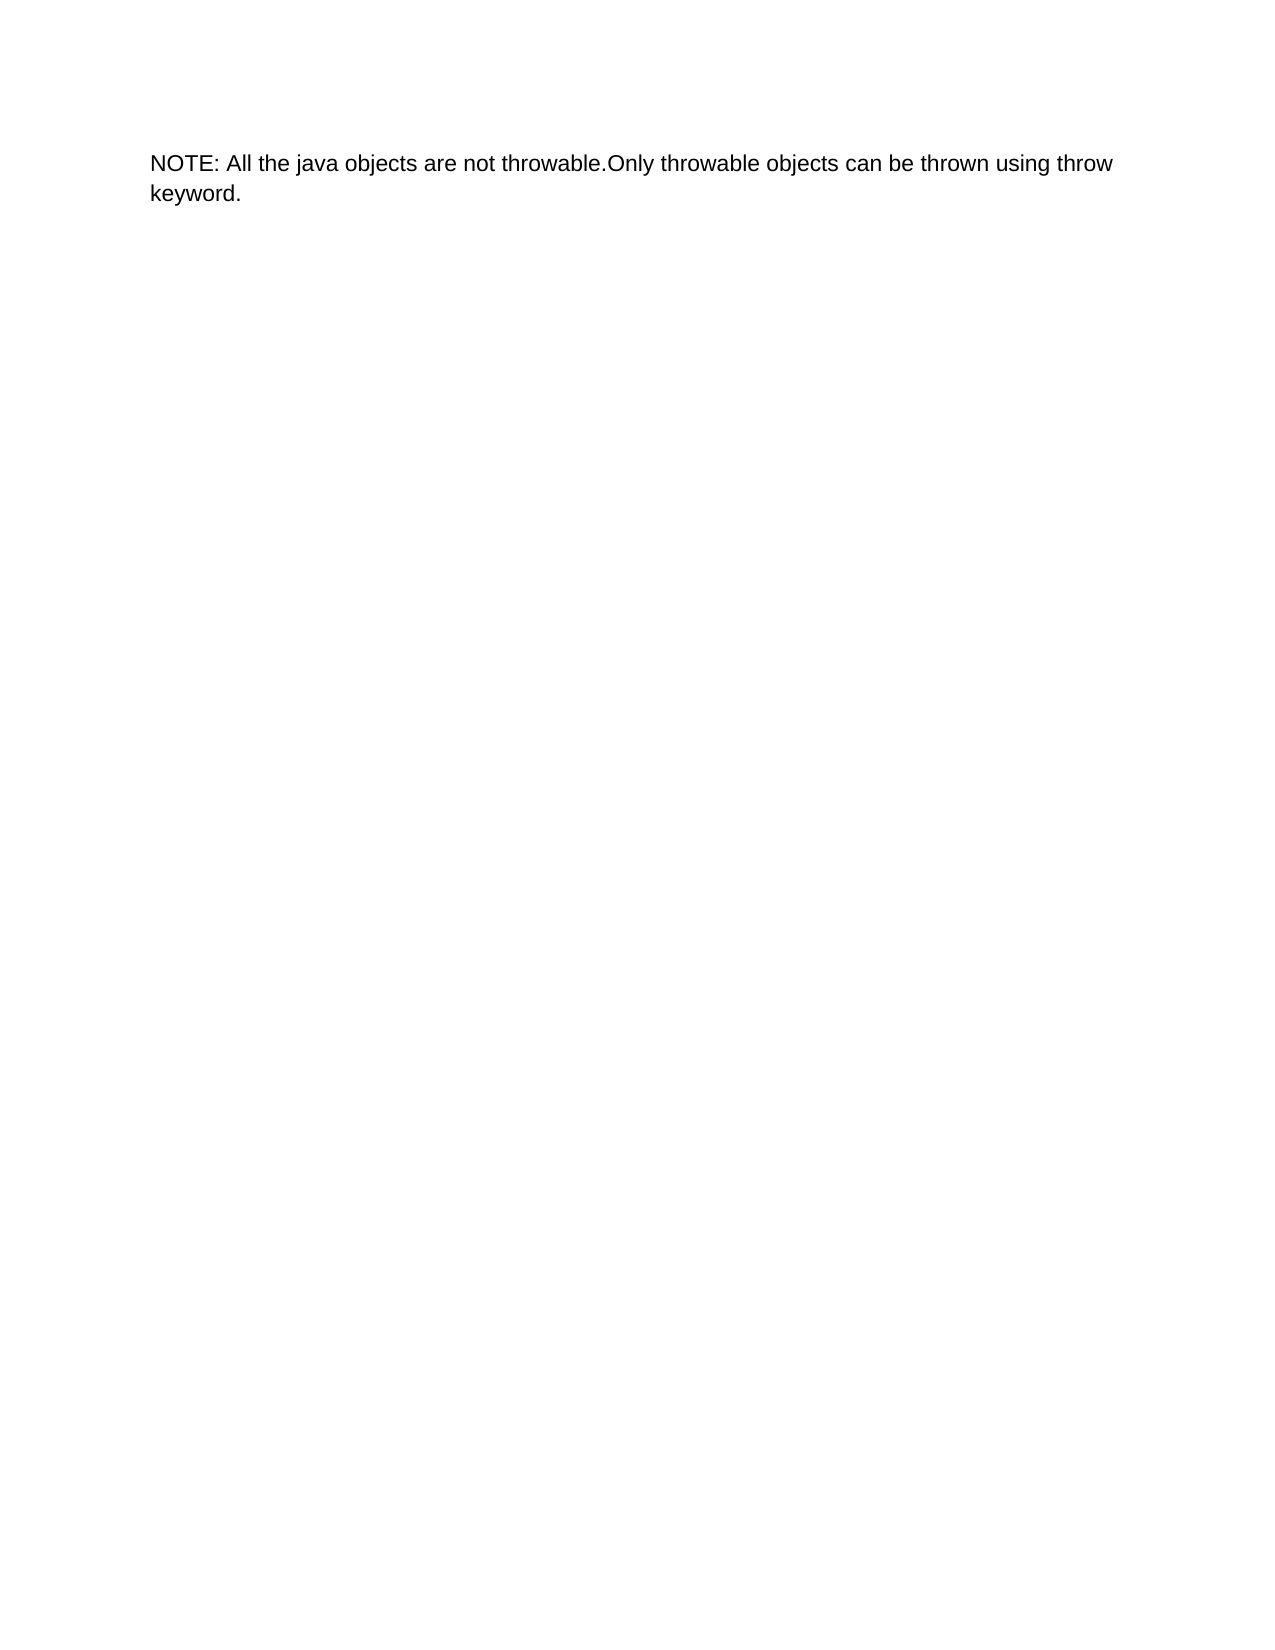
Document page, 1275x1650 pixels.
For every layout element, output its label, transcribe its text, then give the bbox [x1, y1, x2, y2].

text NOTE: All the java objects are not throwable.Only throwable objects can be thrown using throw keyword. [150, 150, 1125, 207]
